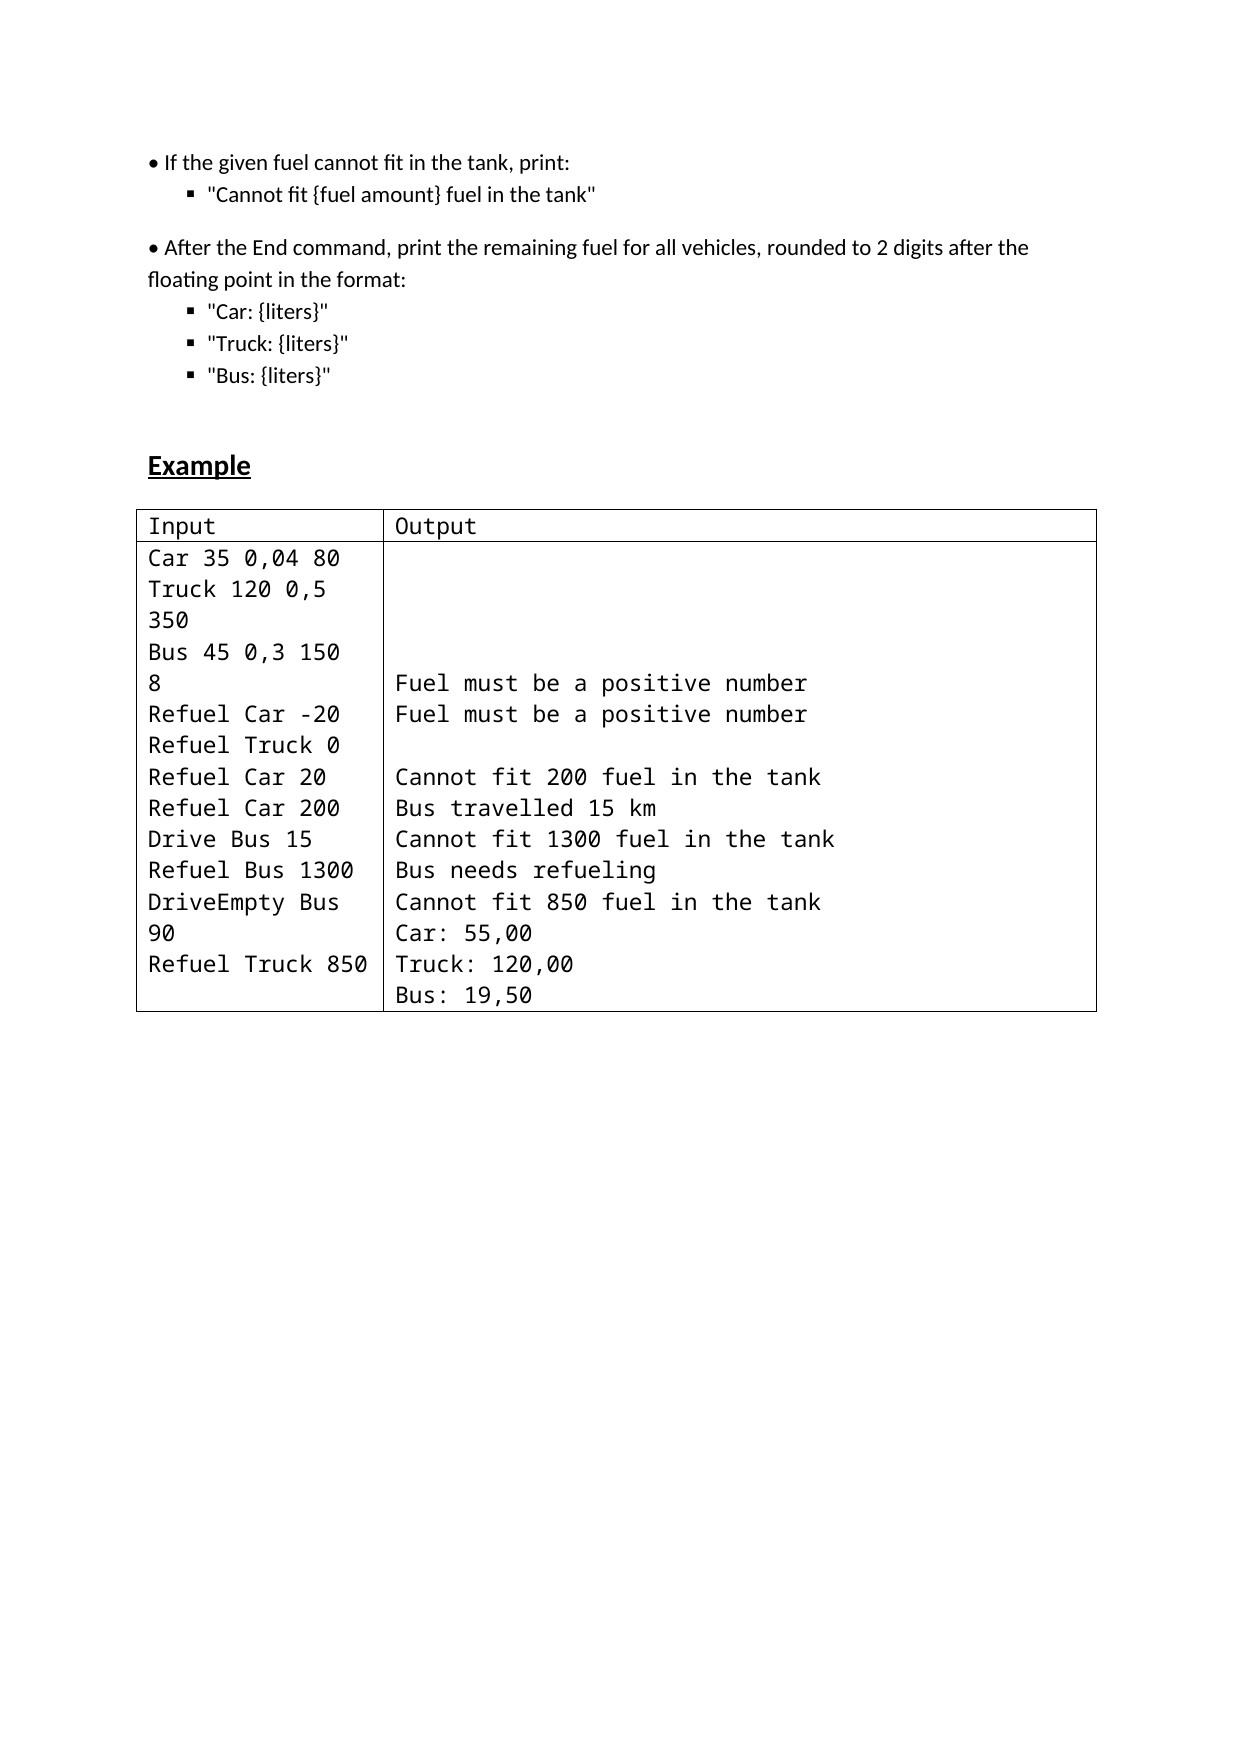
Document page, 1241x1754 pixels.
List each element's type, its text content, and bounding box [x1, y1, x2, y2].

list "Car: {liters}" [185, 297, 1093, 325]
text • After the End command, print the remaining fuel for all vehicles, rounded to 2 digits after the floating point in the format: [148, 233, 1093, 293]
table_cell Car 35 0,04 80 Truck 120 0,5 350 Bus 45 0,3 150 8 Refuel Car -20 Refuel Truck 0 Refuel Car 20 Refuel Car 200 Drive Bus 15 Refuel Bus 1300 DriveEmpty Bus 90 Refuel Truck 850 [137, 542, 383, 1011]
list "Truck: {liters}" [185, 329, 1093, 357]
list "Bus: {liters}" [185, 362, 1093, 389]
list "Cannot fit {fuel amount} fuel in the tank" [185, 180, 1093, 208]
text • If the given fuel cannot fit in the tank, print: [148, 148, 1093, 176]
table_cell Fuel must be a positive number Fuel must be a positive number Cannot fit 200 fuel in the tank Bus travelled 15 km Cannot fit 1300 fuel in the tank Bus needs refueling Cannot fit 850 fuel in the tank Car: 55,00 Truck: 120,00 Bus: 19,50 [384, 542, 1096, 1011]
text Example [148, 447, 1093, 482]
